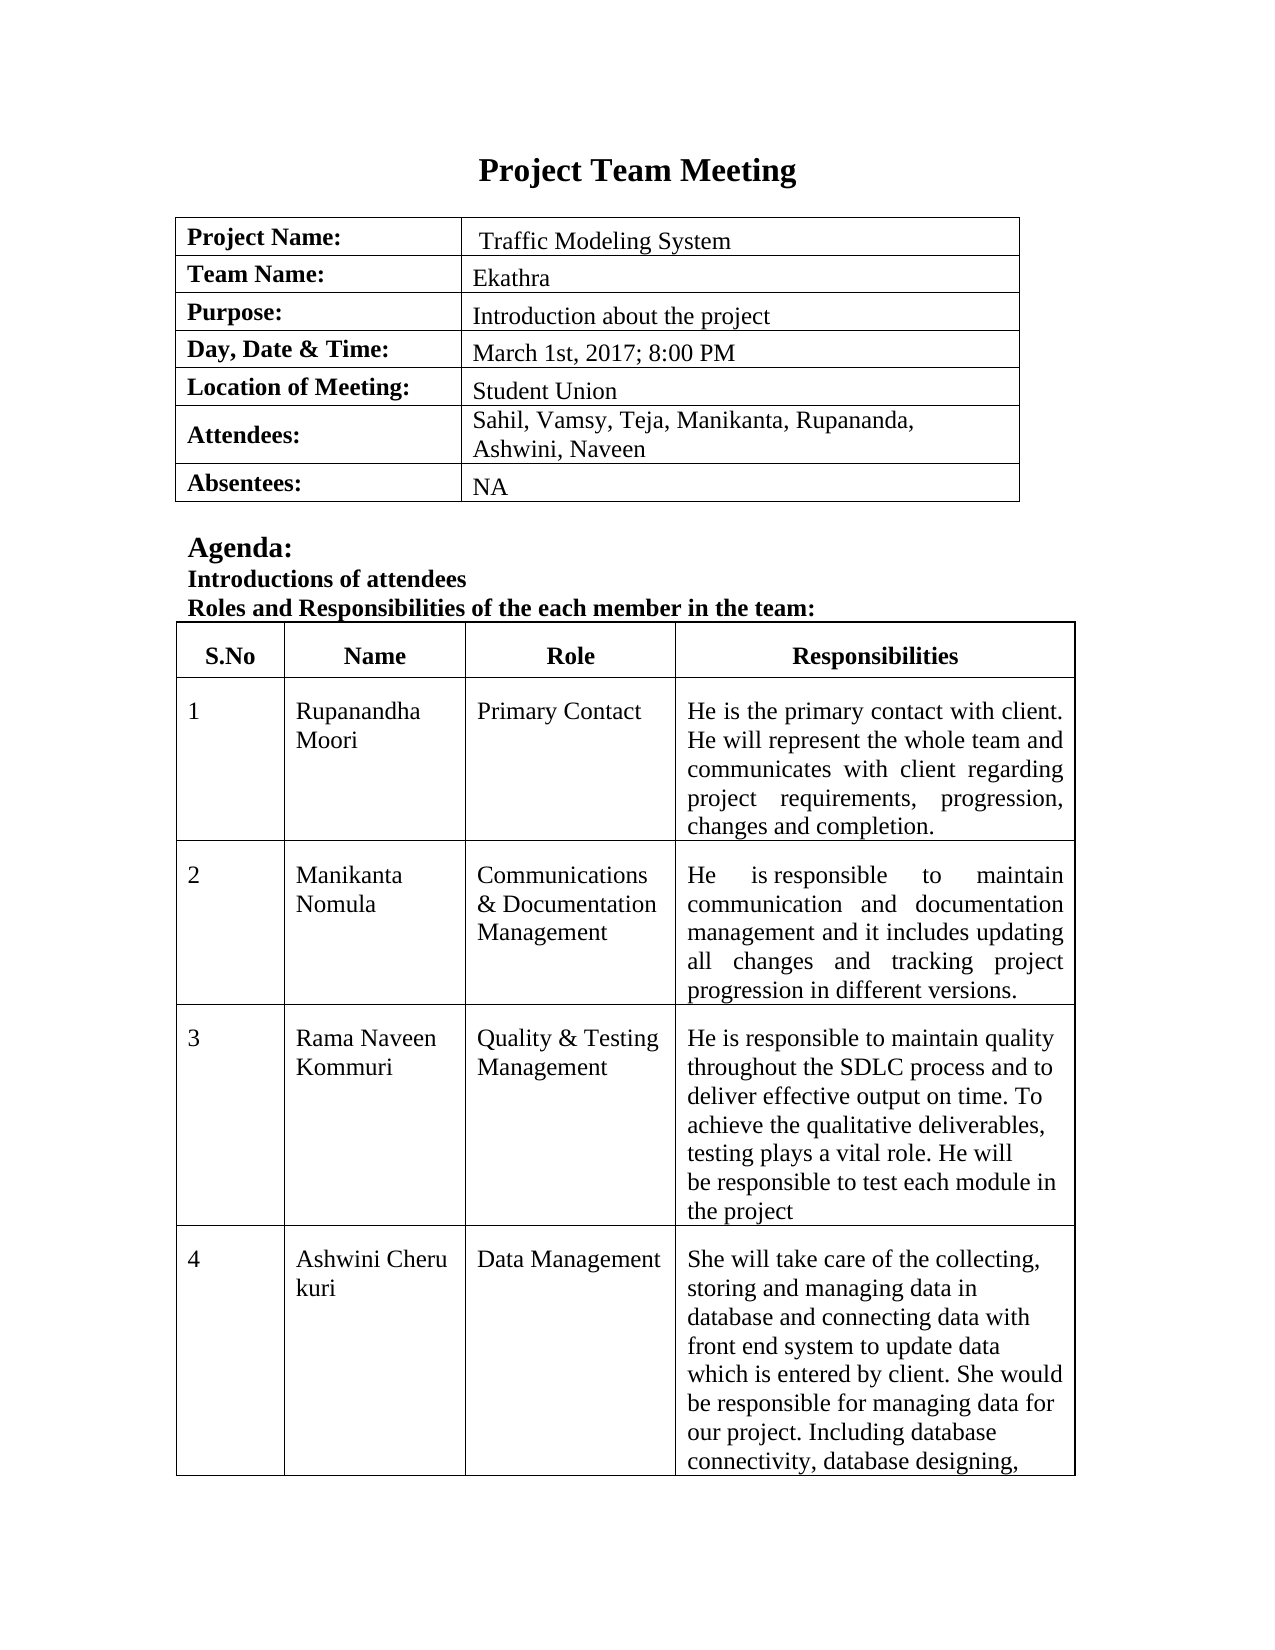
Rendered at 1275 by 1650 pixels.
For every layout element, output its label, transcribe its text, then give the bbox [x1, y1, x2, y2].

table_cell Manikanta Nomula [285, 841, 465, 1004]
table_header Name [285, 623, 465, 677]
table_cell Team Name: [176, 256, 461, 292]
table_header Project Name: [176, 218, 461, 254]
table_cell NA [462, 464, 1019, 501]
table_cell Sahil, Vamsy, Teja, Manikanta, Rupananda, Ashwini, Naveen [462, 406, 1019, 463]
table_cell Ashwini Cherukuri [285, 1226, 465, 1474]
table_cell Student Union [462, 368, 1019, 404]
table_cell 3 [177, 1005, 284, 1225]
table_cell Primary Contact [466, 678, 675, 840]
table_cell He is responsible to maintain communication and documentation management and it includes updating all changes and tracking project progression in different versions. [676, 841, 1074, 1004]
table_cell Data Management [466, 1226, 675, 1474]
table_cell March 1st, 2017; 8:00 PM [462, 331, 1019, 367]
table_header Role [466, 623, 675, 677]
table_cell He is the primary contact with client. He will represent the whole team and communicates with client regarding project requirements, progression, changes and completion. [676, 678, 1074, 840]
table_cell Rupanandha Moori [285, 678, 465, 840]
text Roles and Responsibilities of the each member in the team: [103, 593, 1087, 621]
table_cell 2 [177, 841, 284, 1004]
table_cell Introduction about the project [462, 293, 1019, 329]
table_cell He is responsible to maintain quality throughout the SDLC process and to deliver effective output on time. To achieve the qualitative deliverables, testing plays a vital role. He will be responsible to test each module in the project [676, 1005, 1074, 1225]
text Project Team Meeting [187, 150, 1087, 188]
table_cell Attendees: [176, 406, 461, 463]
table_cell Purpose: [176, 293, 461, 329]
table_cell Rama Naveen Kommuri [285, 1005, 465, 1225]
table_cell Quality & Testing Management [466, 1005, 675, 1225]
table_cell Ekathra [462, 256, 1019, 292]
table_cell 1 [177, 678, 284, 840]
table_cell Day, Date & Time: [176, 331, 461, 367]
table_cell Location of Meeting: [176, 368, 461, 404]
table_header Responsibilities [676, 623, 1074, 677]
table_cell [676, 1226, 1074, 1474]
text Introductions of attendees [103, 564, 1087, 593]
table_cell Communications & Documentation Management [466, 841, 675, 1004]
table_cell Absentees: [176, 464, 461, 501]
table_header S.No [177, 623, 284, 677]
text Agenda: [187, 530, 1087, 564]
table_cell 4 [177, 1226, 284, 1474]
table_header Traffic Modeling System [462, 218, 1019, 254]
